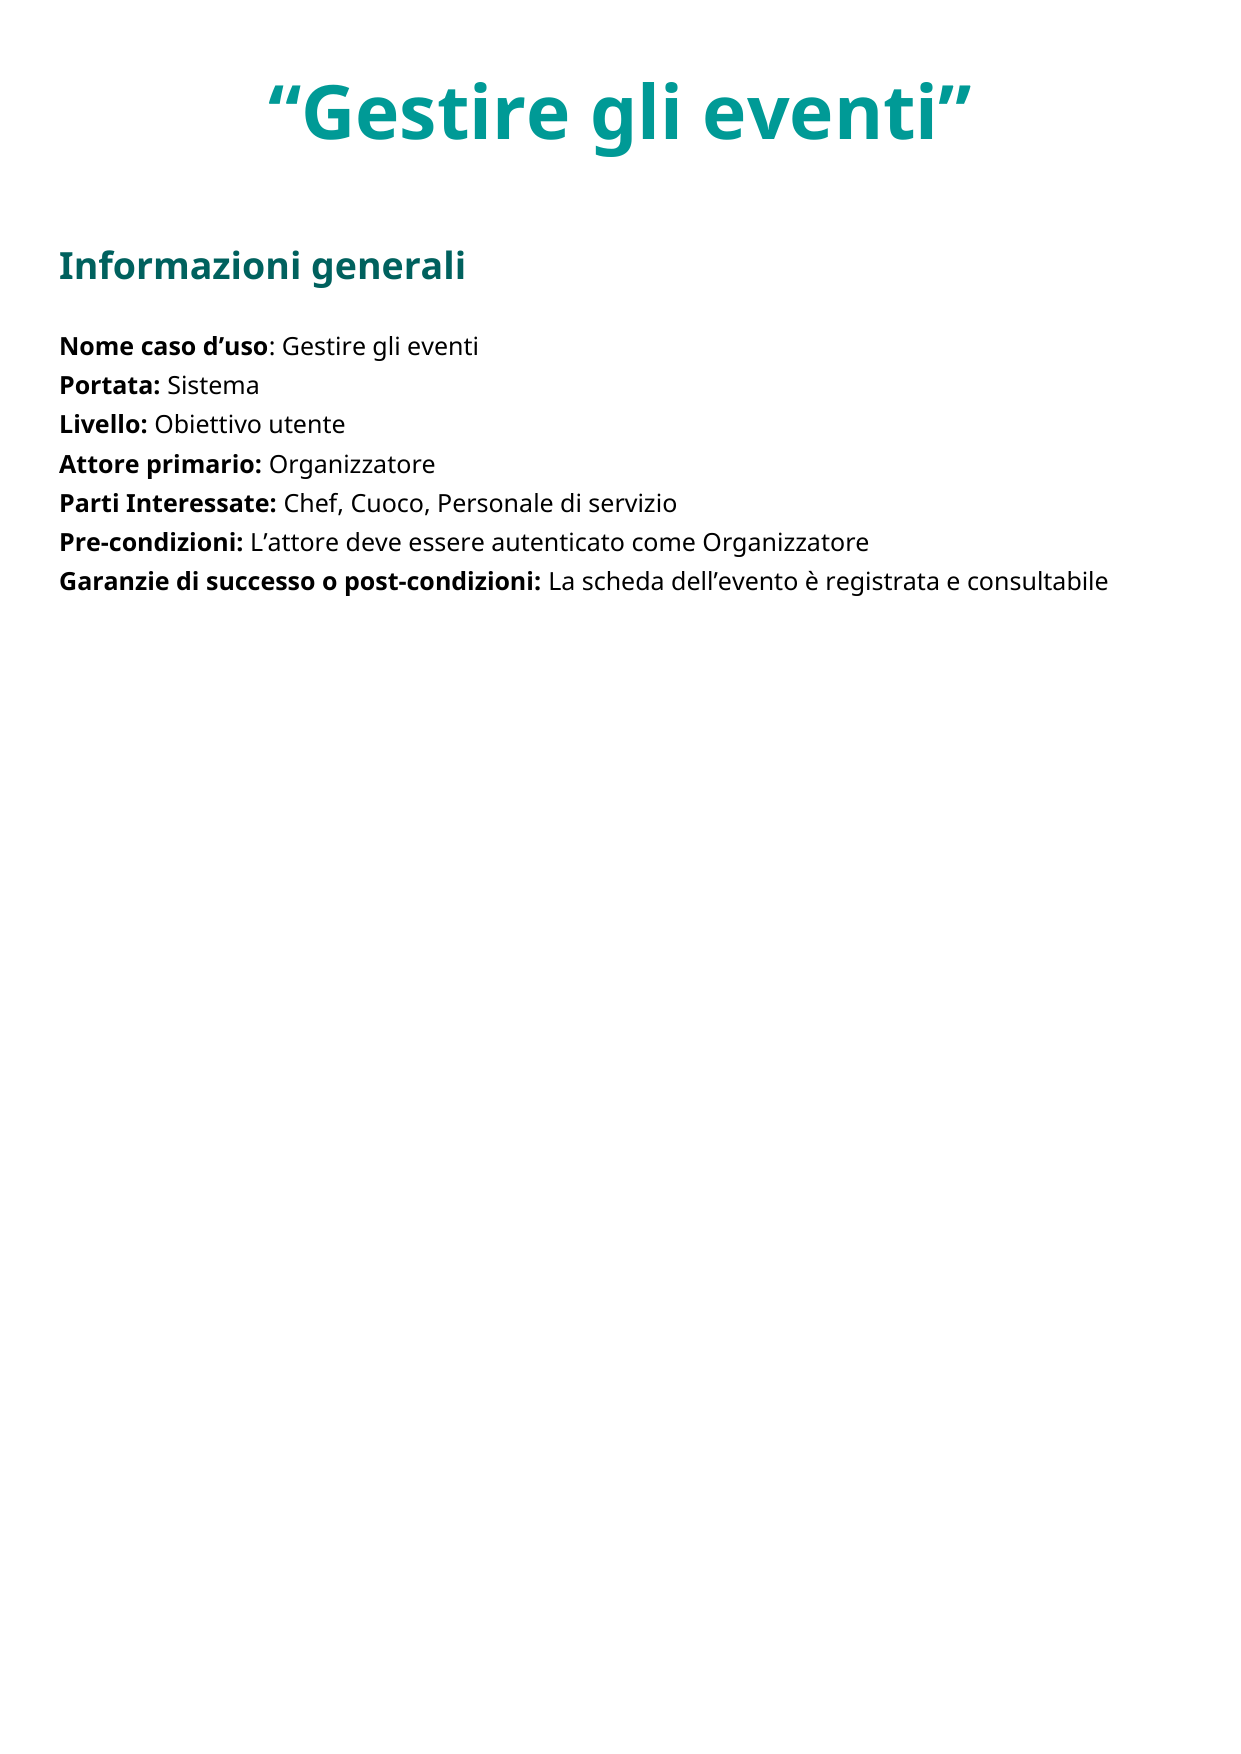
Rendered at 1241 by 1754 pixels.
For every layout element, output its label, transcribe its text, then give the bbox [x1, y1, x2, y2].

text Portata: Sistema [59, 368, 1181, 402]
text Attore primario: Organizzatore [59, 446, 1181, 480]
text Nome caso d’uso: Gestire gli eventi [59, 329, 1181, 363]
subtitle Informazioni generali [59, 239, 1181, 290]
text Garanzie di successo o post-condizioni: La scheda dell’evento è registrata e consultabile [59, 564, 1181, 598]
title “Gestire gli eventi” [59, 59, 1181, 161]
text Pre-condizioni: L’attore deve essere autenticato come Organizzatore [59, 525, 1181, 559]
text Parti Interessate: Chef, Cuoco, Personale di servizio [59, 486, 1181, 519]
text Livello: Obiettivo utente [59, 407, 1181, 441]
